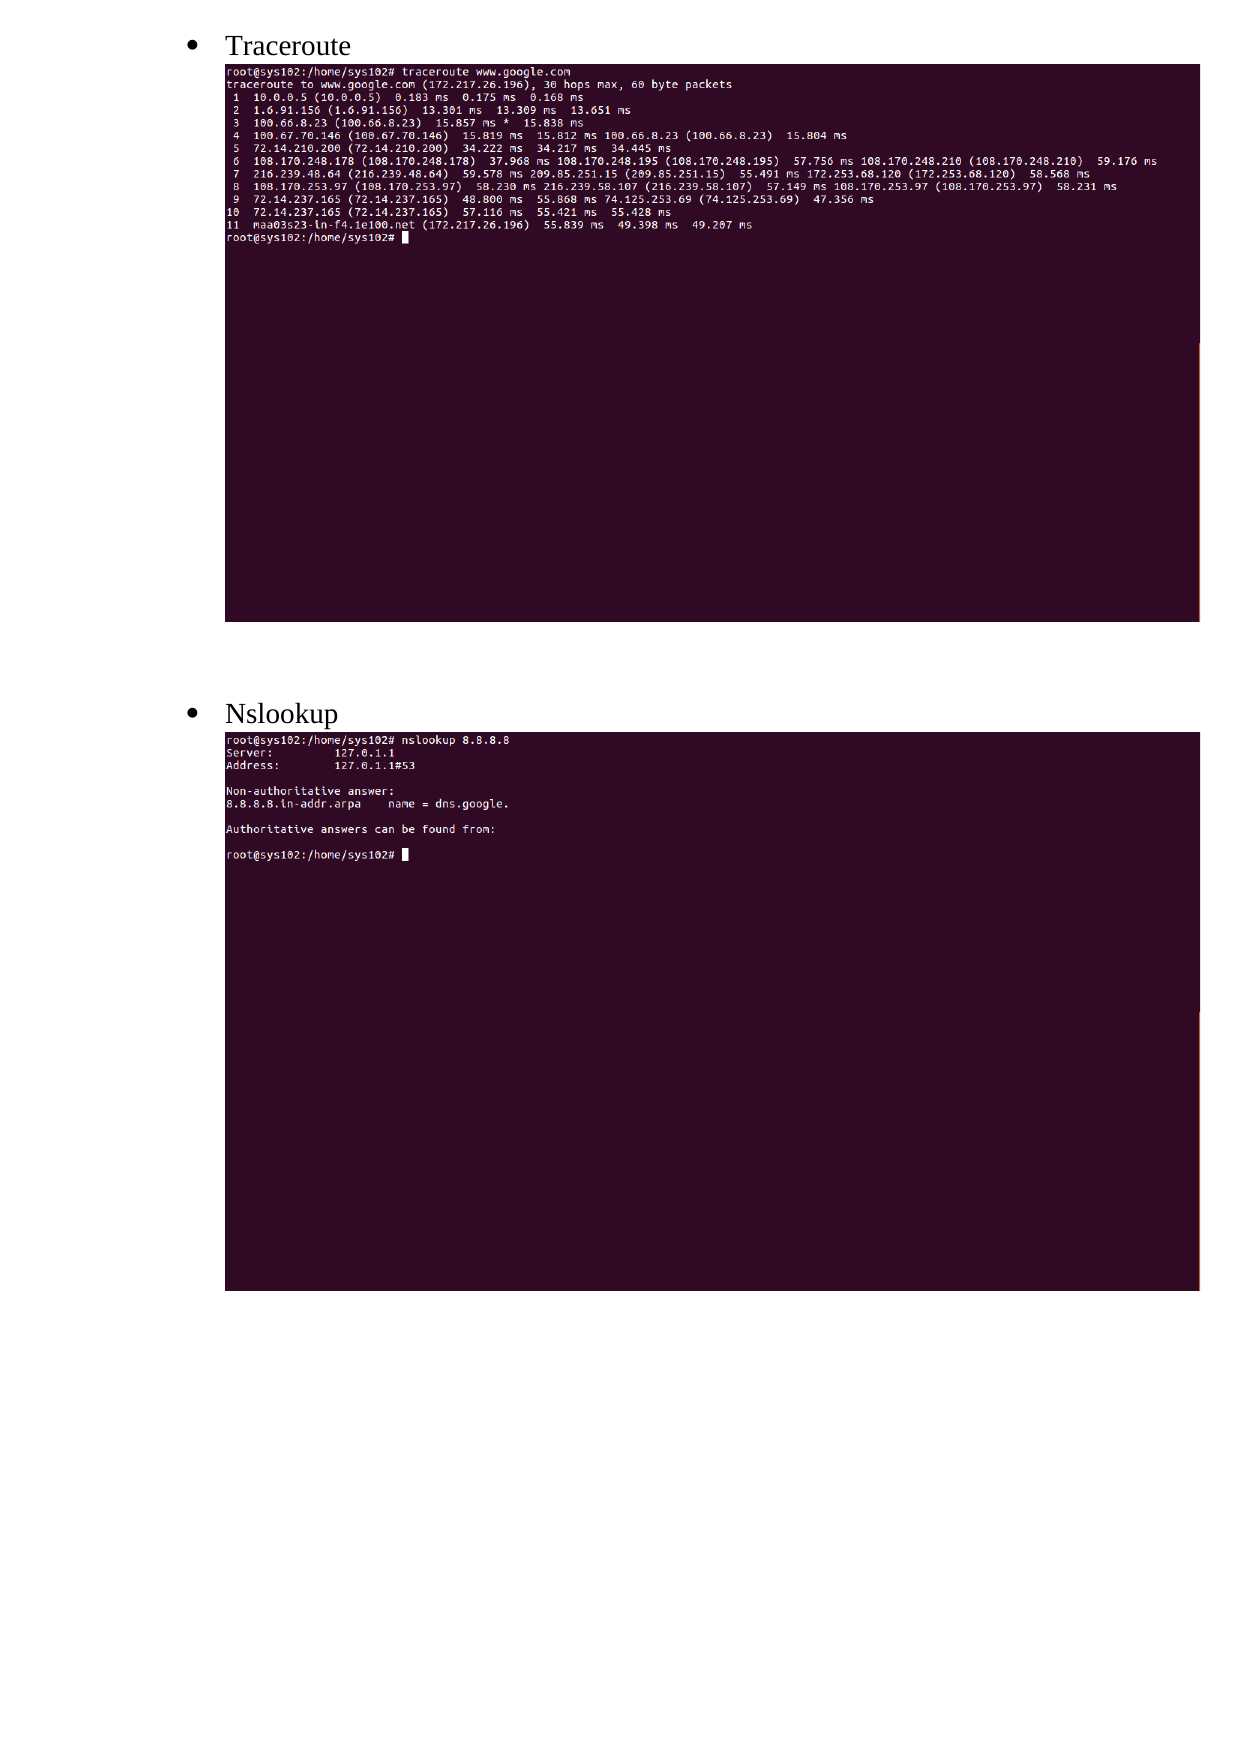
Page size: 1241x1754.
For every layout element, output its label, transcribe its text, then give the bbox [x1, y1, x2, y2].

list Traceroute [187, 28, 1090, 62]
list Nslookup [187, 696, 1090, 730]
picture [225, 732, 1200, 1291]
picture [225, 64, 1200, 622]
